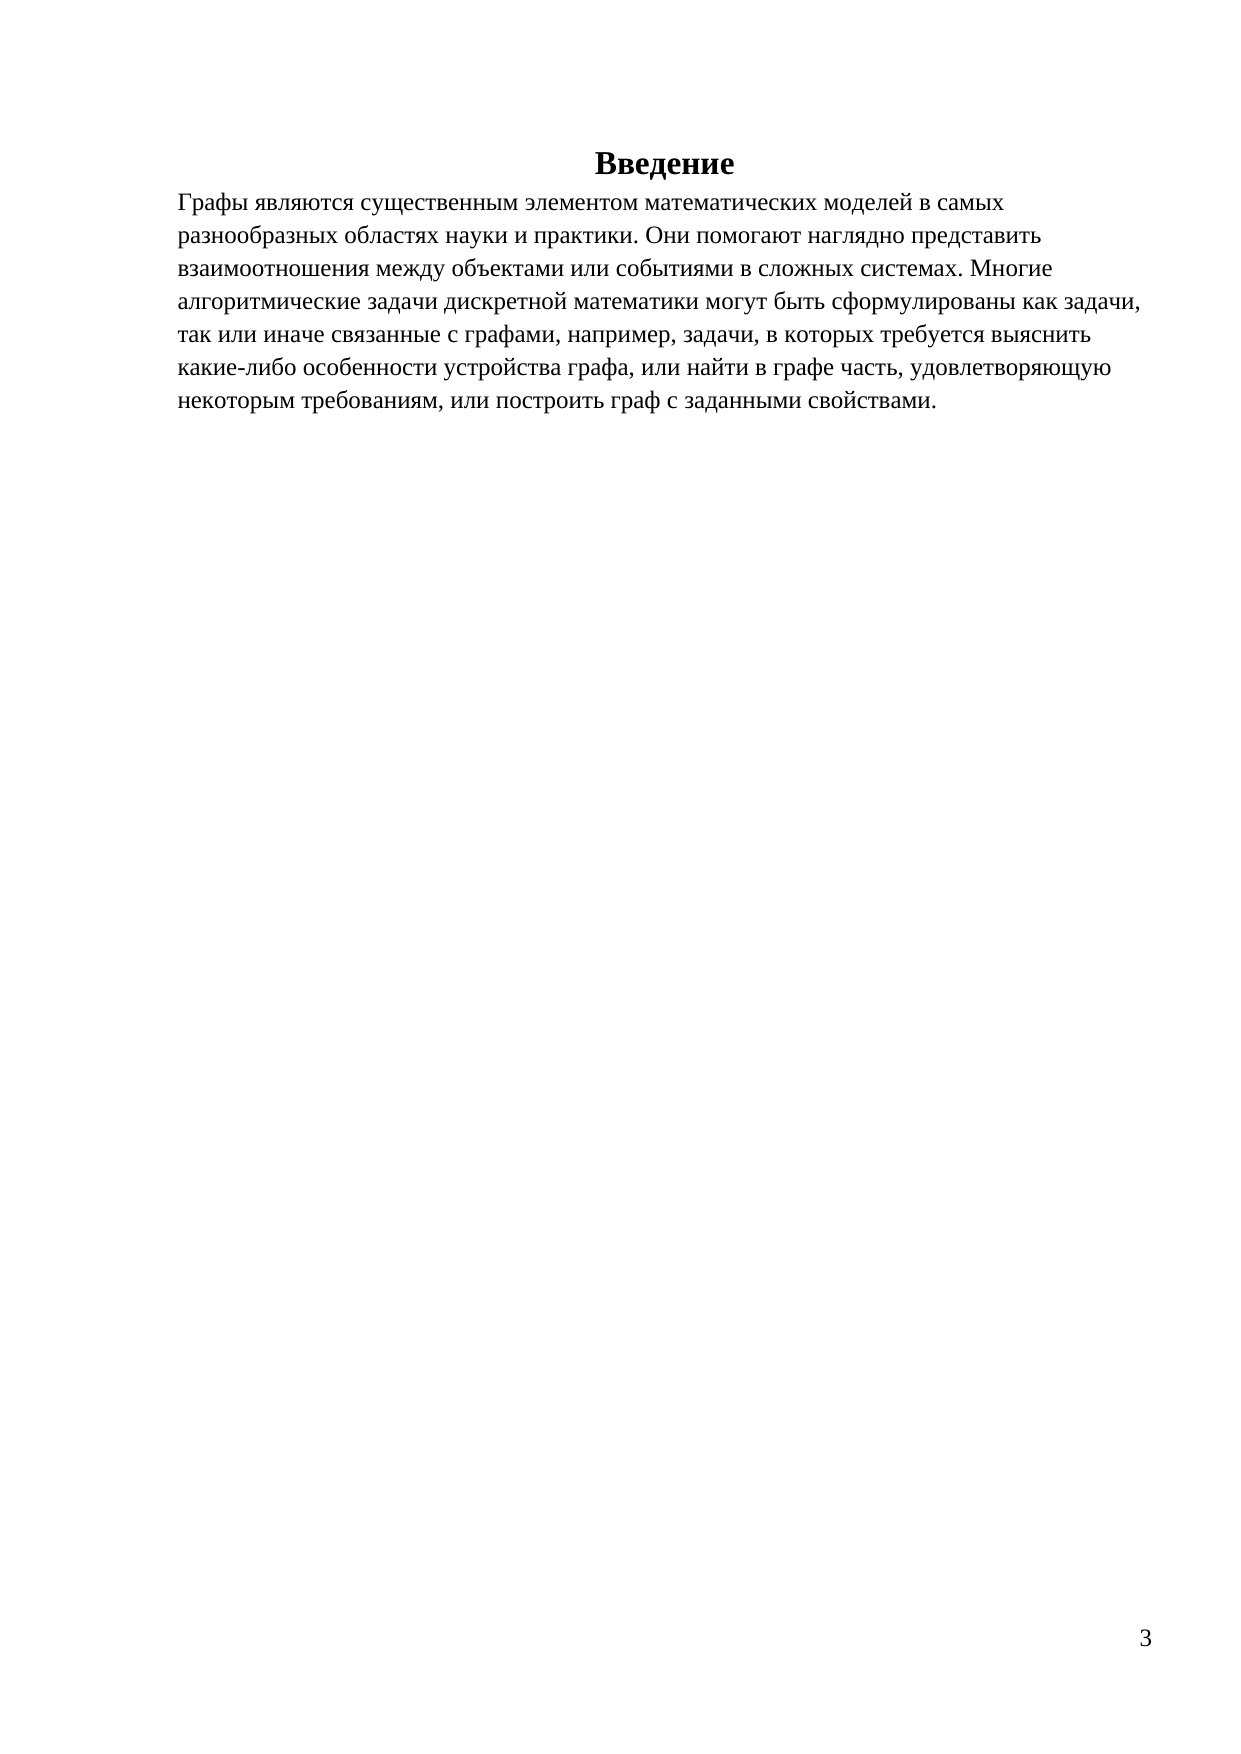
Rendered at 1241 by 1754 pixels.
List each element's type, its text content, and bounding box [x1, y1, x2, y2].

subtitle Введение [177, 143, 1152, 181]
text Графы являются существенным элементом математических моделей в самых разнообразных областях науки и практики. Они помогают наглядно представить взаимоотношения между объектами или событиями в сложных системах. Многие алгоритмические задачи дискретной математики могут быть сформулированы как задачи, так или иначе связанные с графами, например, задачи, в которых требуется выяснить какие-либо особенности устройства графа, или найти в графе часть, удовлетворяющую некоторым требованиям, или построить граф с заданными свойствами. [177, 187, 1152, 414]
